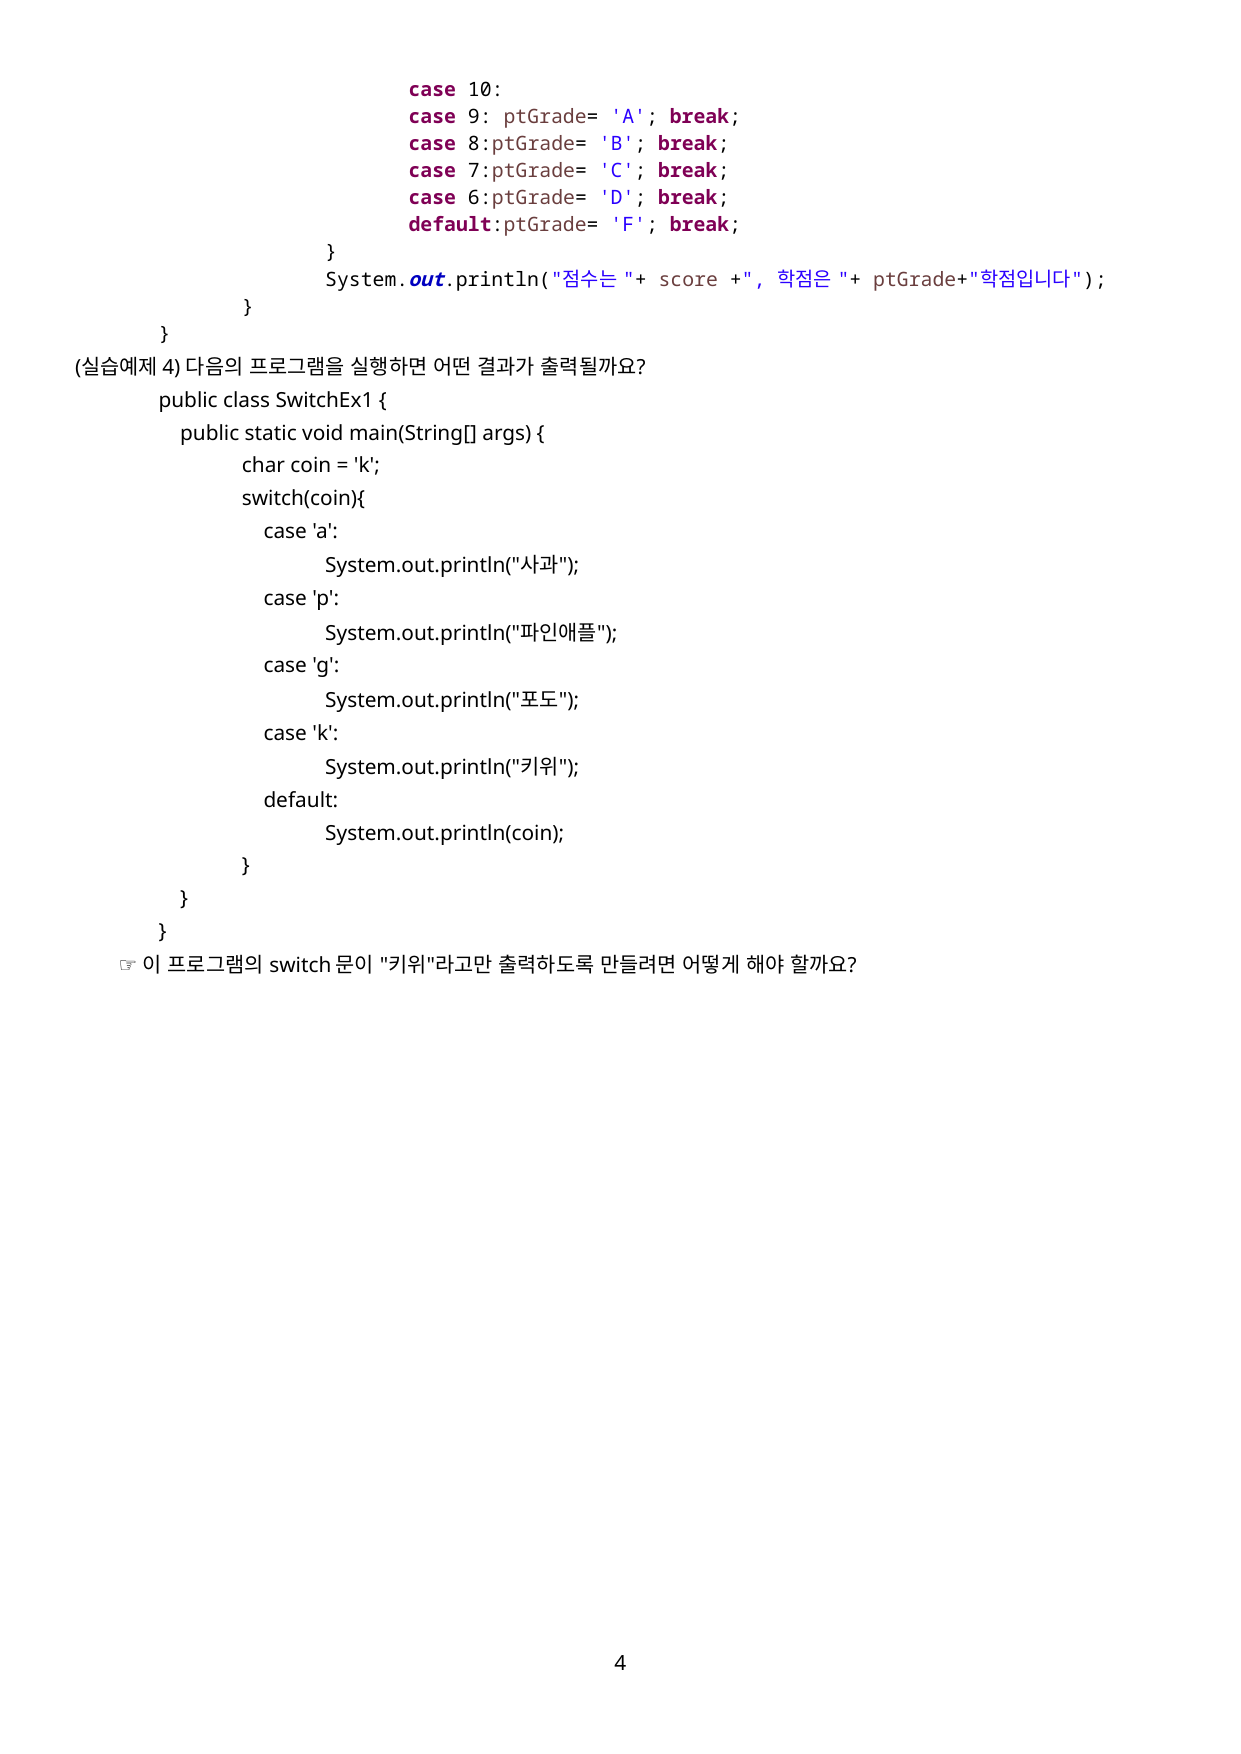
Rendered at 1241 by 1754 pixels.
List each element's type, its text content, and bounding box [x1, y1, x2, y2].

text } [75, 916, 1165, 944]
text ☞ 이 프로그램의 switch문이 "키위"라고만 출력하도록 만들려면 어떻게 해야 할까요? [75, 948, 1165, 979]
text } [75, 883, 1165, 912]
text } [158, 319, 1165, 347]
text System.out.println("포도"); [75, 683, 1165, 713]
text case 'p': [75, 583, 1165, 612]
text case 9: ptGrade= 'A'; break; [158, 102, 1165, 129]
text char coin = 'k'; [75, 451, 1165, 479]
text System.out.println("사과"); [75, 548, 1165, 579]
text default:ptGrade= 'F'; break; [158, 210, 1165, 237]
text case 6: ptGrade= 'D'; break; [158, 183, 1165, 210]
text case 'g': [75, 651, 1165, 679]
text case 7: ptGrade= 'C'; break; [158, 156, 1165, 183]
text System.out.println("점수는 "+ score +", 학점은 "+ ptGrade+"학점입니다"); [158, 264, 1165, 293]
text public class SwitchEx1 { [75, 385, 1165, 414]
text } [158, 293, 1165, 319]
text System.out.println("파인애플"); [75, 616, 1165, 646]
text (실습예제4) 다음의 프로그램을 실행하면 어떤 결과가 출력될까요? [75, 351, 1165, 381]
text case 8: ptGrade= 'B'; break; [158, 129, 1165, 156]
text case 'a': [75, 516, 1165, 544]
text System.out.println("키위"); [75, 751, 1165, 781]
text System.out.println(coin); [75, 818, 1165, 846]
text switch(coin){ [75, 483, 1165, 512]
text case 10: [158, 75, 1165, 102]
text case 'k': [75, 718, 1165, 746]
text } [75, 851, 1165, 879]
text default: [75, 785, 1165, 814]
text public static void main(String[] args) { [75, 418, 1165, 446]
text } [158, 237, 1165, 264]
